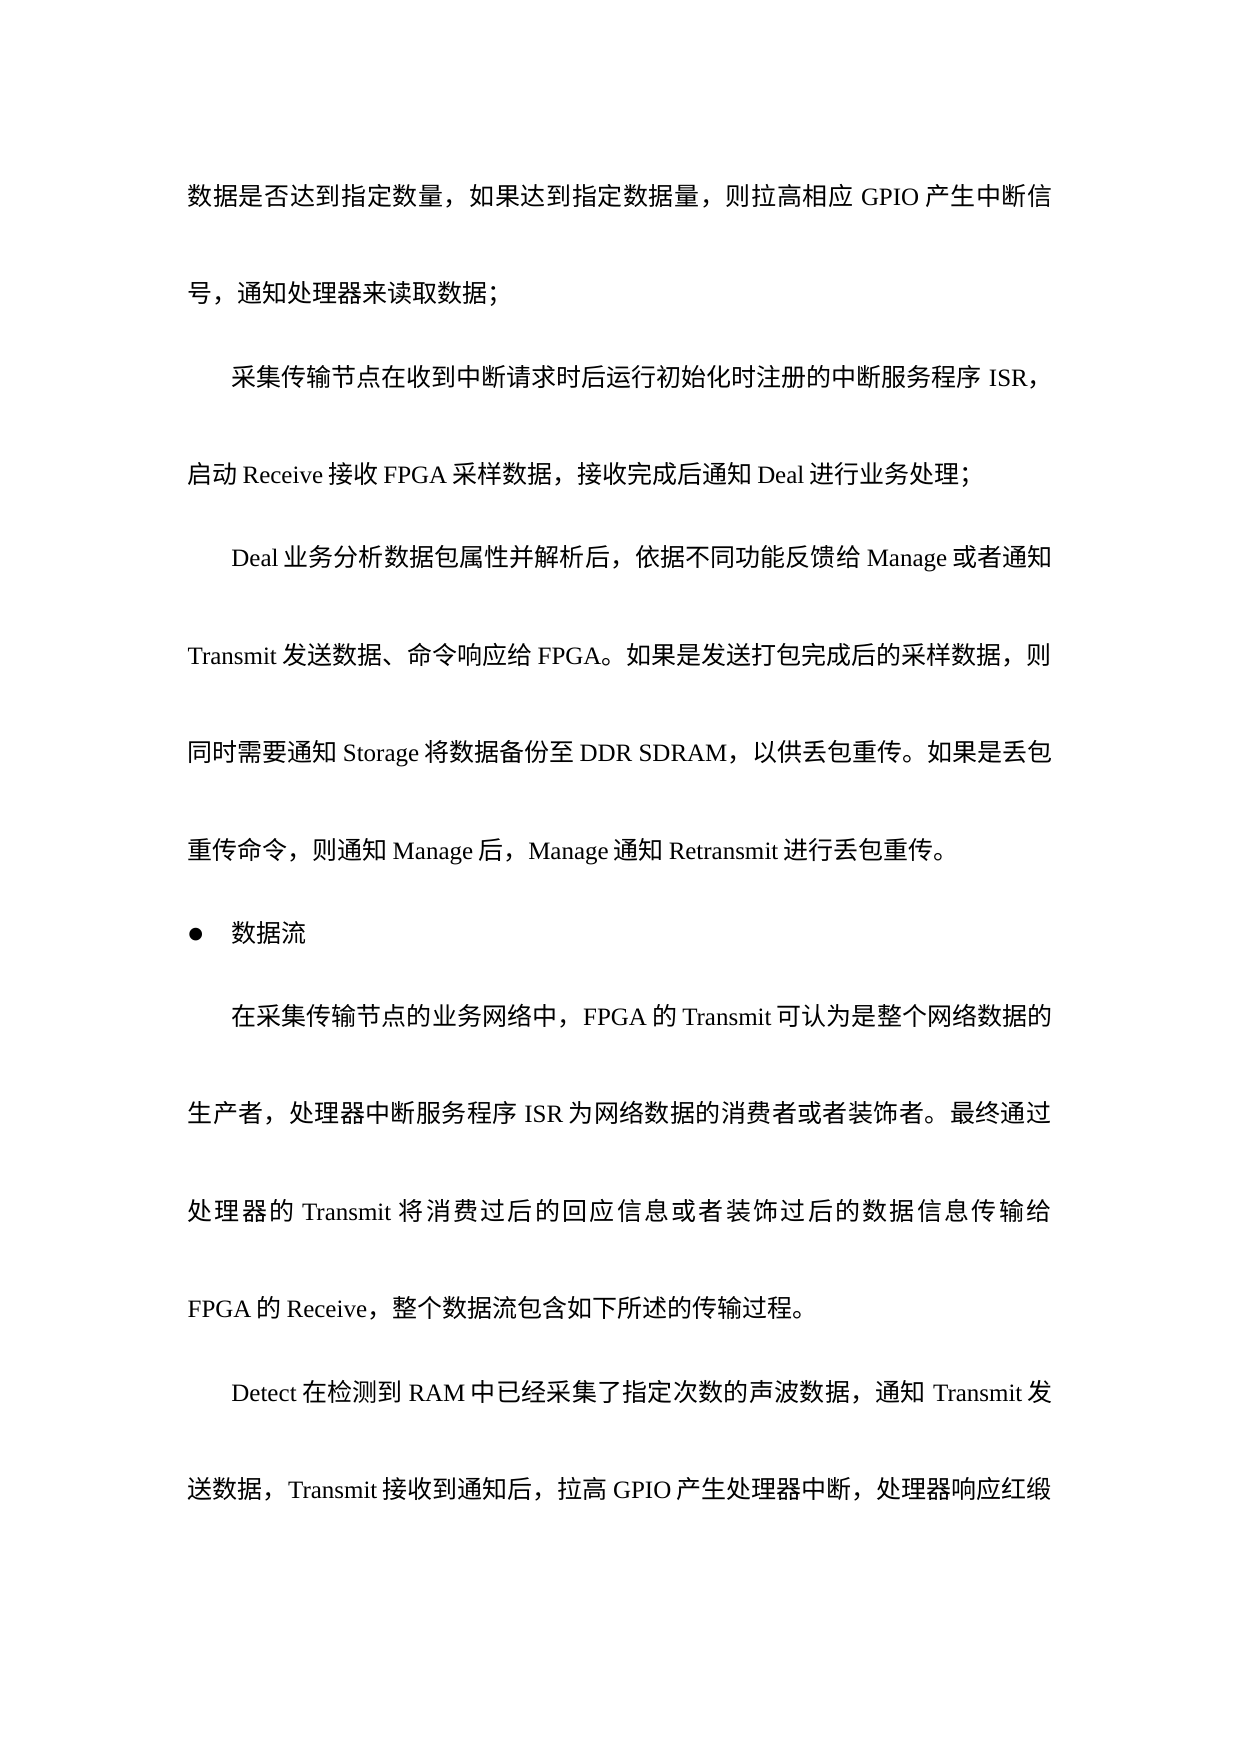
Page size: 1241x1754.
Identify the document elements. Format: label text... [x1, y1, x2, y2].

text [187, 162, 1053, 324]
text Deal业务分析数据包属性并解析后，依据不同功能反馈给Manage或者通知Transmit发送数据、命令响应给FPGA。如果是发送打包完成后的采样数据，则同时需要通知Storage将数据备份至DDR SDRAM，以供丢包重传。如果是丢包重传命令，则通知Manage后，Manage通知Retransmit进行丢包重传。 [187, 523, 1053, 881]
text 采集传输节点在收到中断请求时后运行初始化时注册的中断服务程序ISR，启动Receive接收FPGA采样数据，接收完成后通知Deal进行业务处理； [187, 343, 1053, 505]
list 数据流 [187, 899, 1053, 964]
text Detect在检测到RAM中已经采集了指定次数的声波数据，通知Transmit发送数据，Transmit接收到通知后，拉高GPIO产生处理器中断，处理器响应红缎进入中断服务程序ISR； [187, 1358, 1053, 1520]
text 在采集传输节点的业务网络中，FPGA的Transmit可认为是整个网络数据的生产者，处理器中断服务程序ISR为网络数据的消费者或者装饰者。最终通过处理器的Transmit将消费过后的回应信息或者装饰过后的数据信息传输给FPGA的Receive，整个数据流包含如下所述的传输过程。 [187, 982, 1053, 1339]
